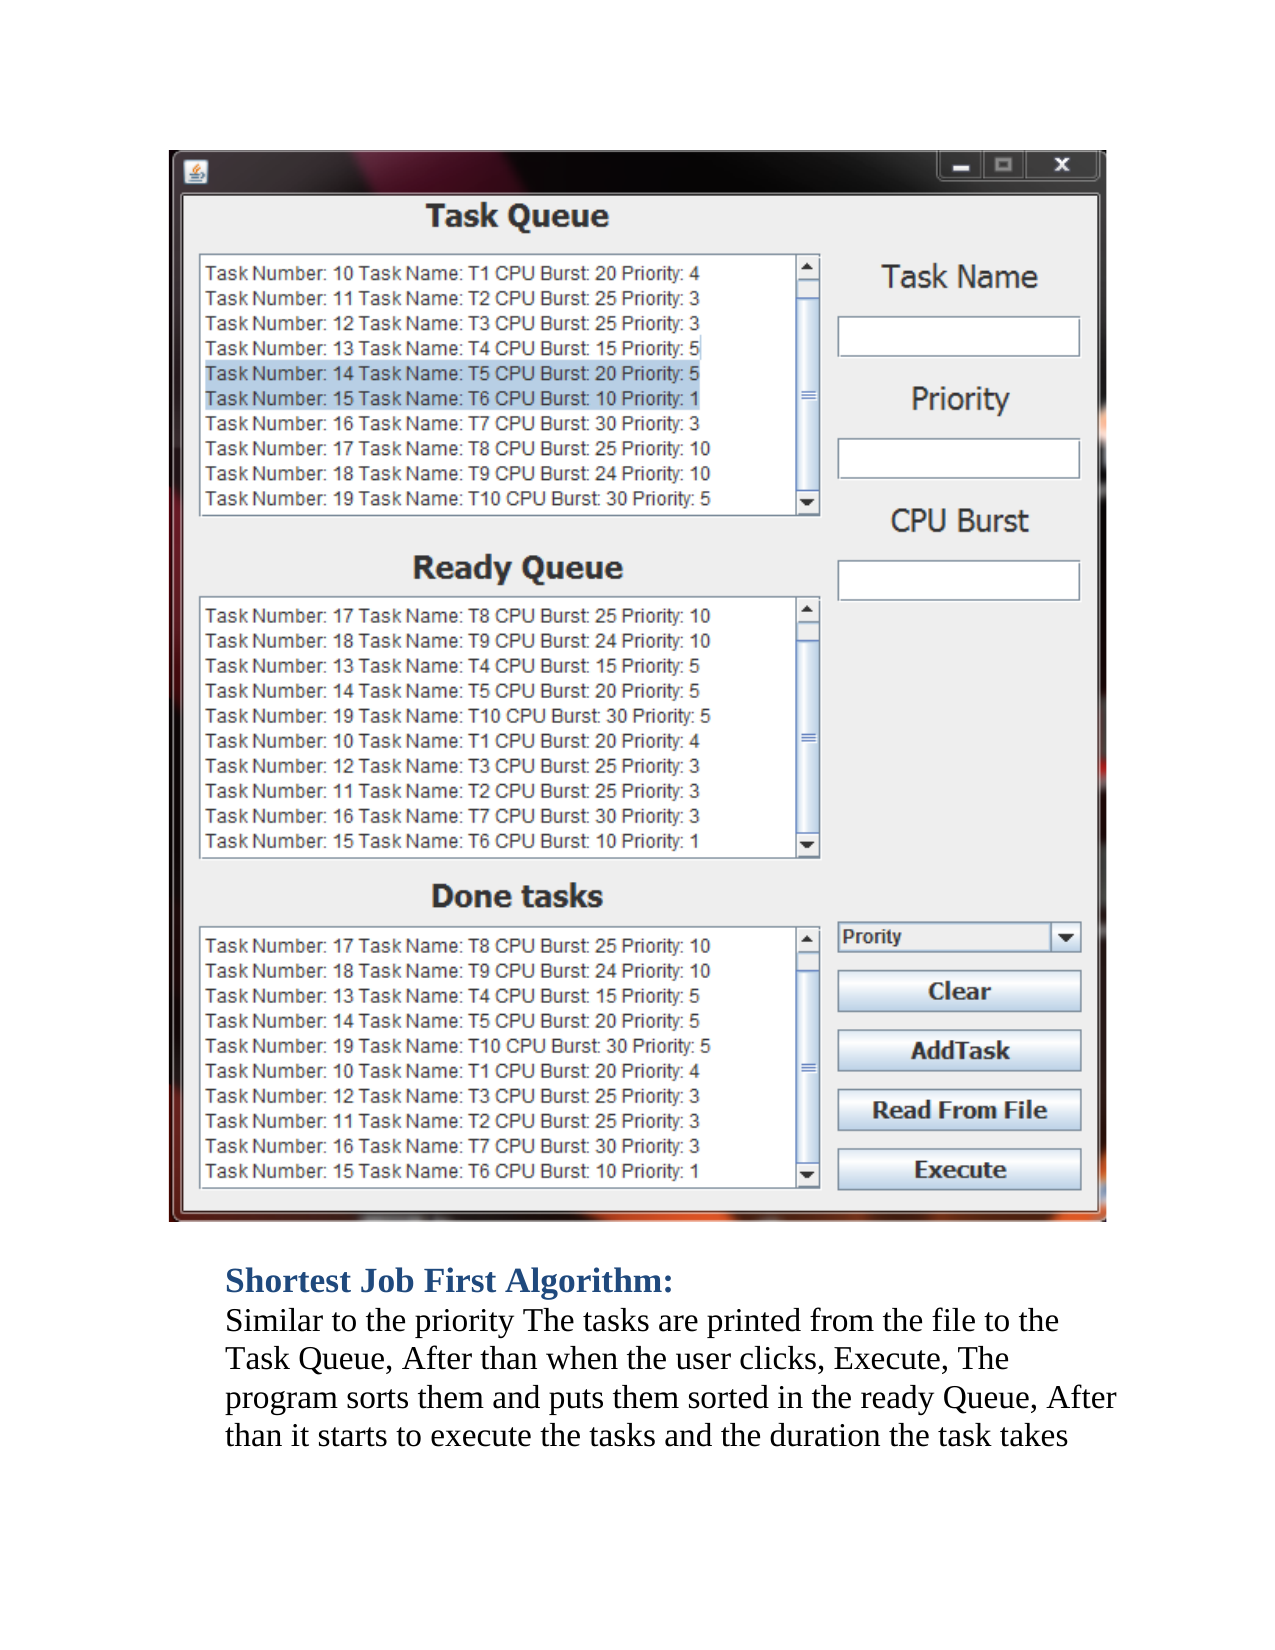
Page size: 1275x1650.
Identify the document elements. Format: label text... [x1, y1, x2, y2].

text Shortest Job First Algorithm: [225, 1259, 1125, 1300]
picture [168, 150, 1107, 1222]
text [225, 1300, 1125, 1454]
